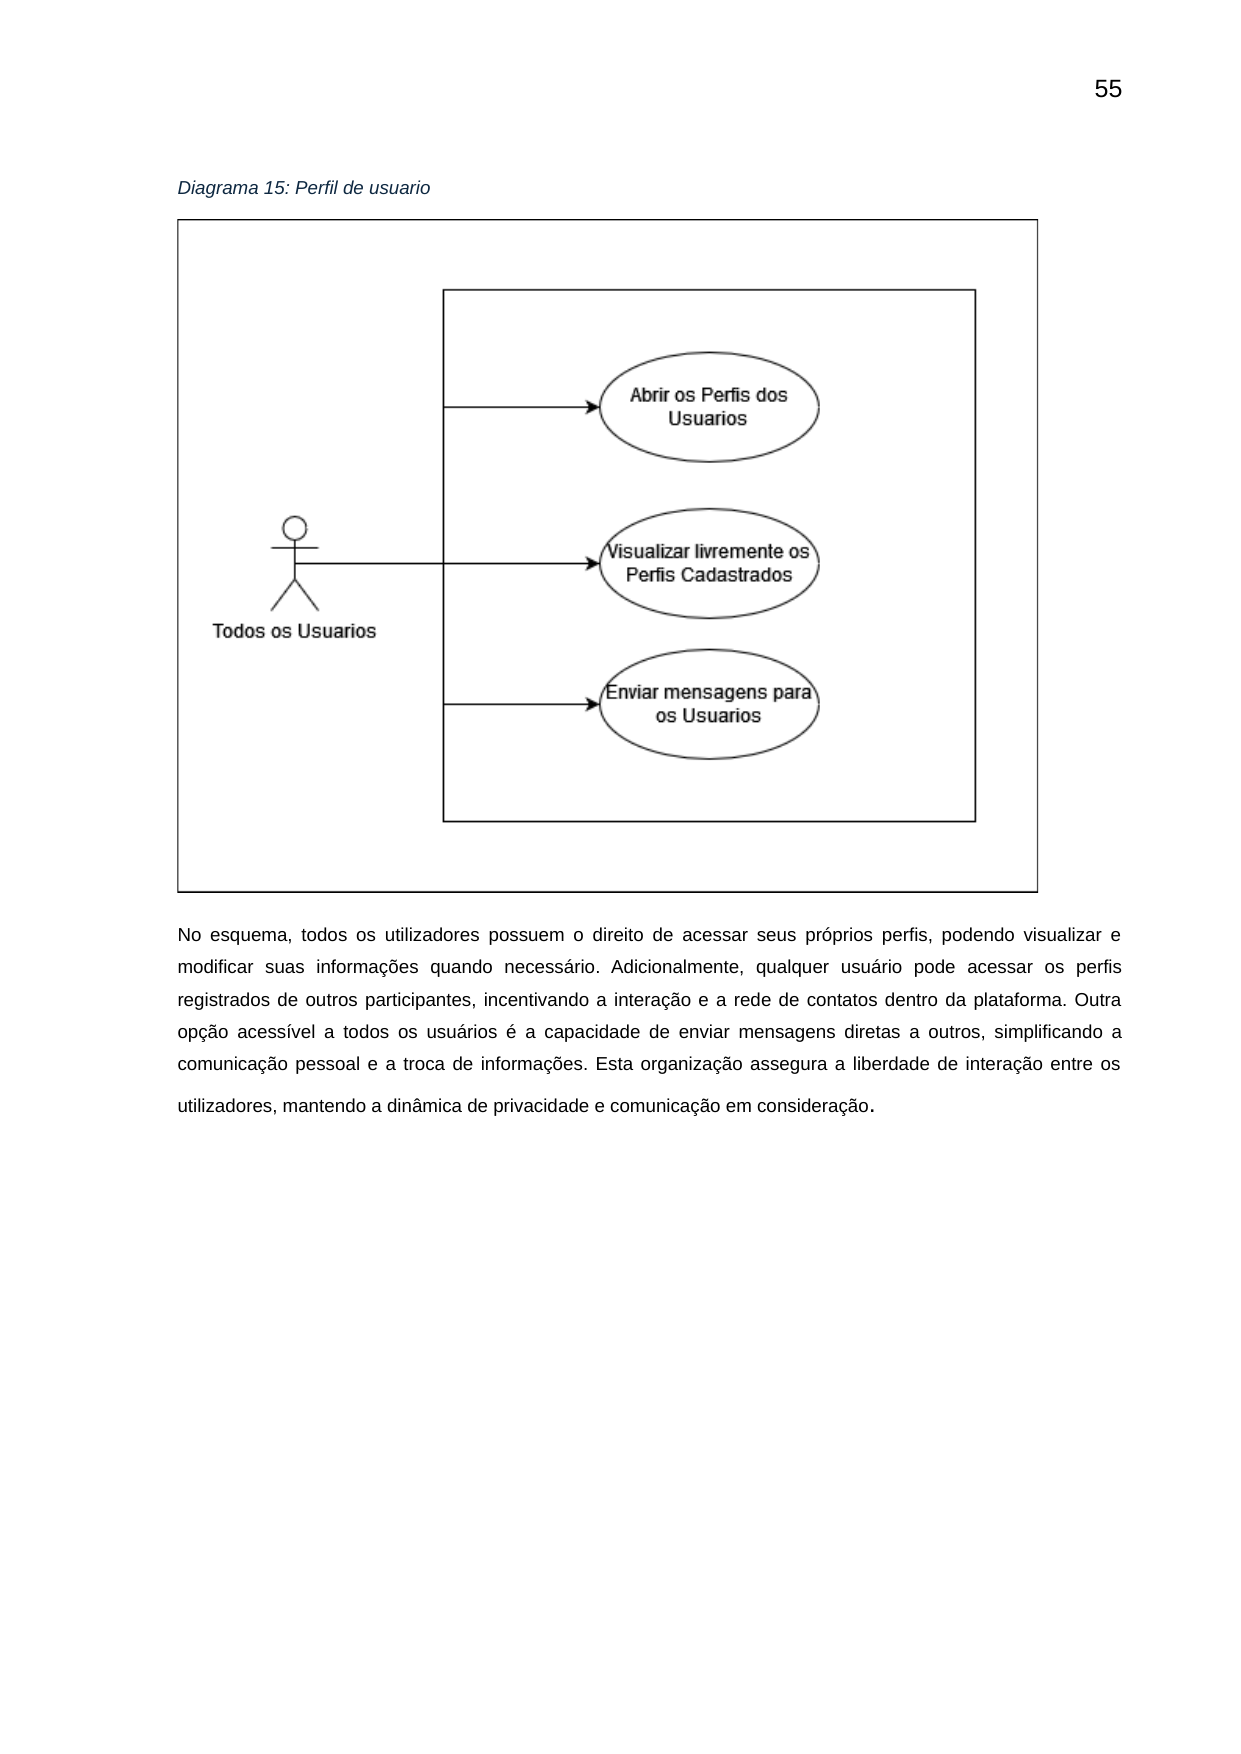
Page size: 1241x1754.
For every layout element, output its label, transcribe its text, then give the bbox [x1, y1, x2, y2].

text No esquema, todos os utilizadores possuem o direito de acessar seus próprios perfis, podendo visualizar e modificar suas informações quando necessário. Adicionalmente, qualquer usuário pode acessar os perfis registrados de outros participantes, incentivando a interação e a rede de contatos dentro da plataforma. Outra opção acessível a todos os usuários é a capacidade de enviar mensagens diretas a outros, simplificando a comunicação pessoal e a troca de informações. Esta organização assegura a liberdade de interação entre os utilizadores, mantendo a dinâmica de privacidade e comunicação em consideração. [177, 924, 1122, 1118]
picture [177, 219, 1039, 893]
